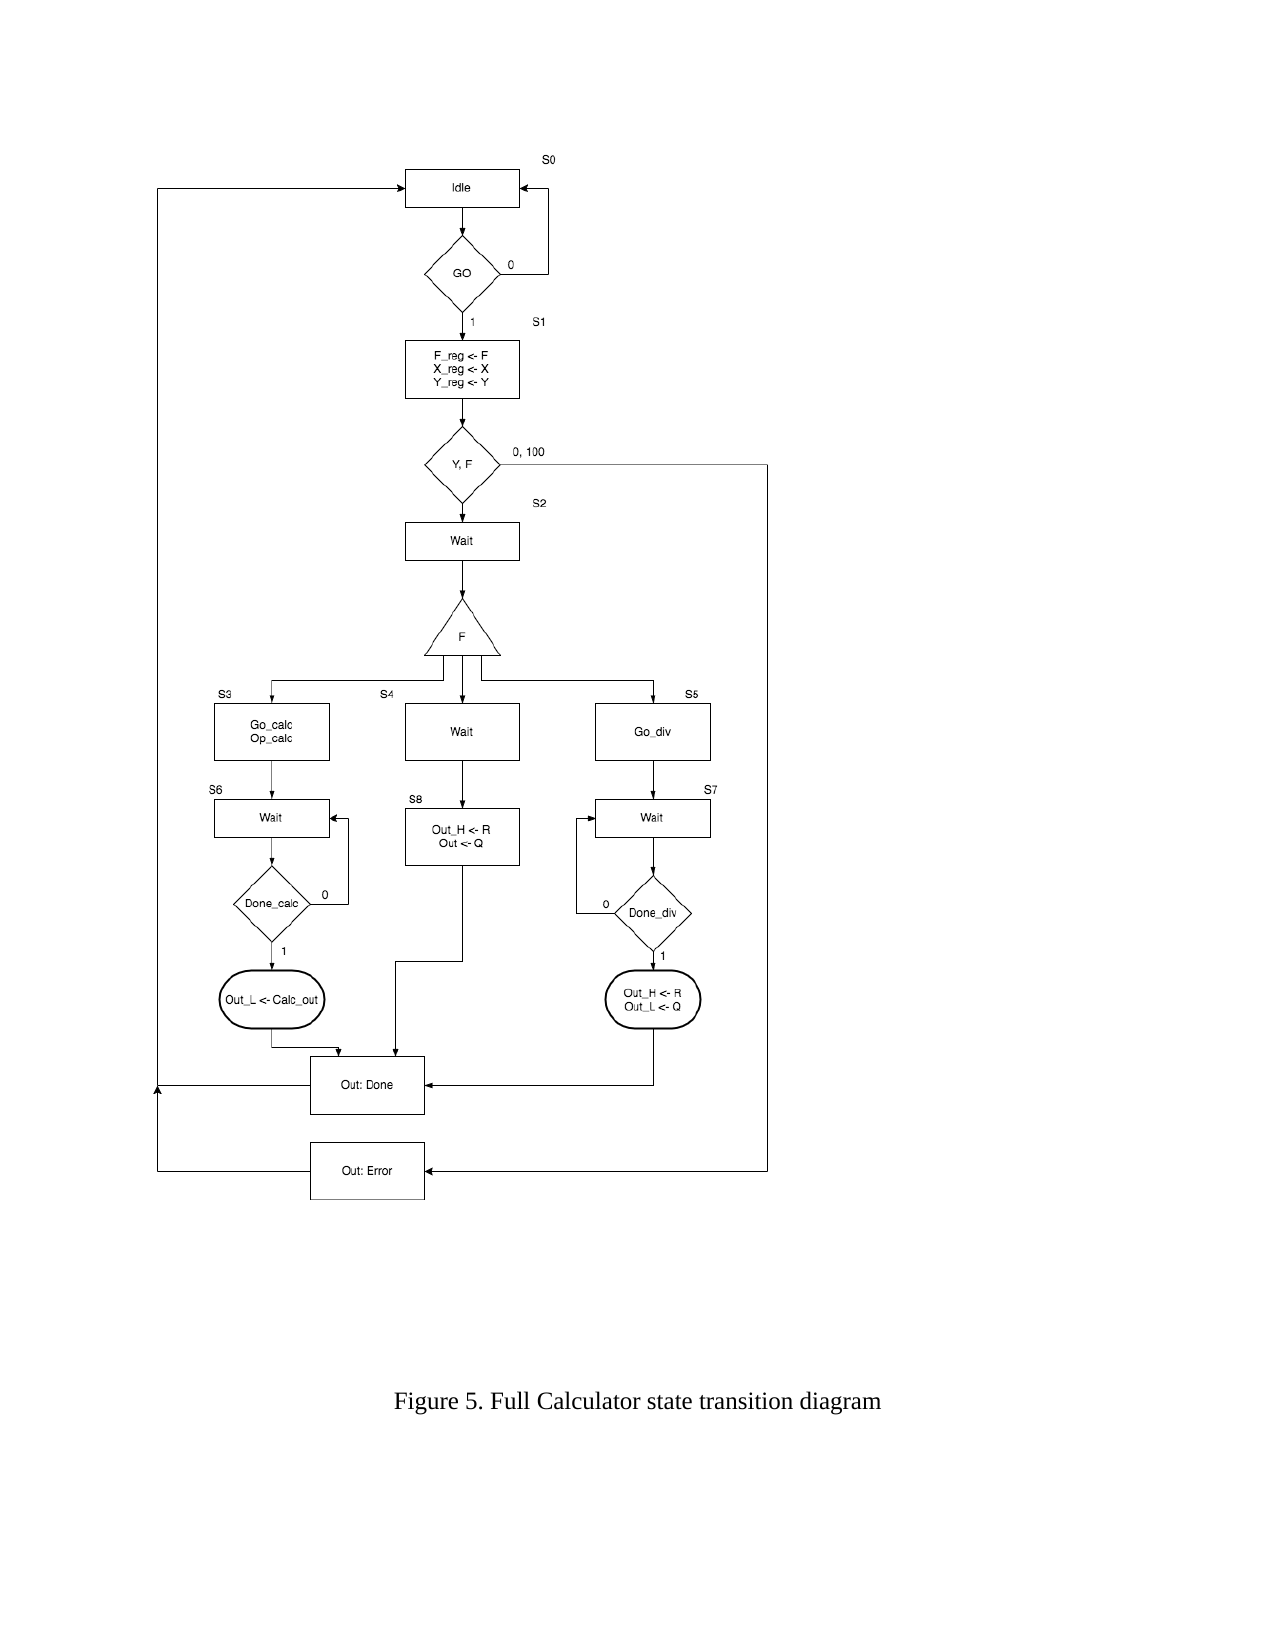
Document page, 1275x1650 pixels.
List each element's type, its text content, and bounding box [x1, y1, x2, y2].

text Figure 5. Full Calculator state transition diagram [150, 1386, 1125, 1415]
picture [150, 150, 776, 1200]
